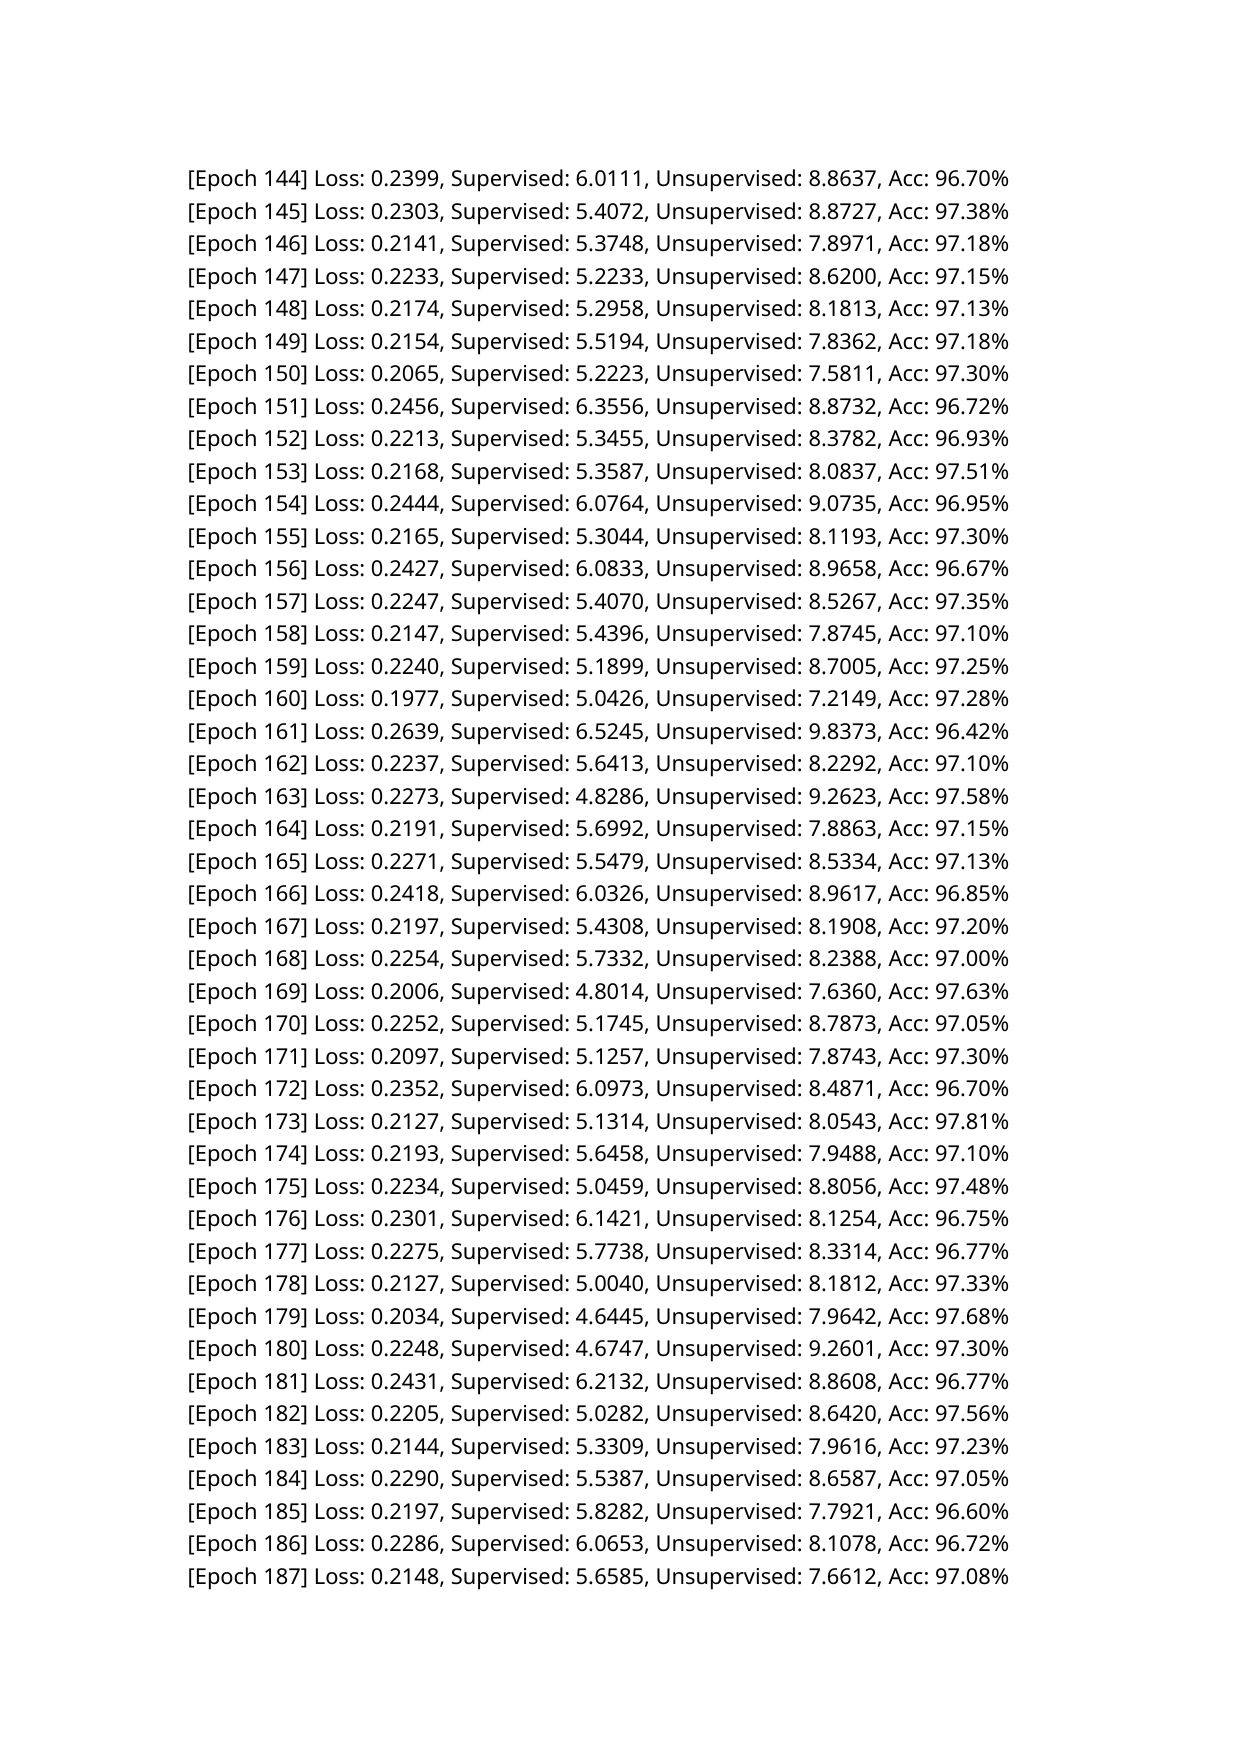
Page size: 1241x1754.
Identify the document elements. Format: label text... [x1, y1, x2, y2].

text [Epoch 166] Loss: 0.2418, Supervised: 6.0326, Unsupervised: 8.9617, Acc: 96.85% [187, 877, 1053, 909]
text [Epoch 153] Loss: 0.2168, Supervised: 5.3587, Unsupervised: 8.0837, Acc: 97.51% [187, 454, 1053, 487]
text [Epoch 165] Loss: 0.2271, Supervised: 5.5479, Unsupervised: 8.5334, Acc: 97.13% [187, 844, 1053, 877]
text [Epoch 174] Loss: 0.2193, Supervised: 5.6458, Unsupervised: 7.9488, Acc: 97.10% [187, 1137, 1053, 1169]
text [Epoch 157] Loss: 0.2247, Supervised: 5.4070, Unsupervised: 8.5267, Acc: 97.35% [187, 584, 1053, 617]
text [Epoch 163] Loss: 0.2273, Supervised: 4.8286, Unsupervised: 9.2623, Acc: 97.58% [187, 779, 1053, 812]
text [Epoch 164] Loss: 0.2191, Supervised: 5.6992, Unsupervised: 7.8863, Acc: 97.15% [187, 812, 1053, 844]
text [Epoch 155] Loss: 0.2165, Supervised: 5.3044, Unsupervised: 8.1193, Acc: 97.30% [187, 519, 1053, 552]
text [Epoch 148] Loss: 0.2174, Supervised: 5.2958, Unsupervised: 8.1813, Acc: 97.13% [187, 292, 1053, 324]
text [Epoch 183] Loss: 0.2144, Supervised: 5.3309, Unsupervised: 7.9616, Acc: 97.23% [187, 1429, 1053, 1462]
text [Epoch 182] Loss: 0.2205, Supervised: 5.0282, Unsupervised: 8.6420, Acc: 97.56% [187, 1397, 1053, 1429]
text [Epoch 162] Loss: 0.2237, Supervised: 5.6413, Unsupervised: 8.2292, Acc: 97.10% [187, 747, 1053, 779]
text [Epoch 172] Loss: 0.2352, Supervised: 6.0973, Unsupervised: 8.4871, Acc: 96.70% [187, 1072, 1053, 1104]
text [Epoch 178] Loss: 0.2127, Supervised: 5.0040, Unsupervised: 8.1812, Acc: 97.33% [187, 1267, 1053, 1299]
text [Epoch 154] Loss: 0.2444, Supervised: 6.0764, Unsupervised: 9.0735, Acc: 96.95% [187, 487, 1053, 519]
text [Epoch 145] Loss: 0.2303, Supervised: 5.4072, Unsupervised: 8.8727, Acc: 97.38% [187, 194, 1053, 227]
text [Epoch 146] Loss: 0.2141, Supervised: 5.3748, Unsupervised: 7.8971, Acc: 97.18% [187, 227, 1053, 259]
text [Epoch 152] Loss: 0.2213, Supervised: 5.3455, Unsupervised: 8.3782, Acc: 96.93% [187, 422, 1053, 454]
text [Epoch 151] Loss: 0.2456, Supervised: 6.3556, Unsupervised: 8.8732, Acc: 96.72% [187, 389, 1053, 422]
text [Epoch 156] Loss: 0.2427, Supervised: 6.0833, Unsupervised: 8.9658, Acc: 96.67% [187, 552, 1053, 584]
text [Epoch 180] Loss: 0.2248, Supervised: 4.6747, Unsupervised: 9.2601, Acc: 97.30% [187, 1332, 1053, 1364]
text [Epoch 161] Loss: 0.2639, Supervised: 6.5245, Unsupervised: 9.8373, Acc: 96.42% [187, 714, 1053, 747]
text [Epoch 169] Loss: 0.2006, Supervised: 4.8014, Unsupervised: 7.6360, Acc: 97.63% [187, 974, 1053, 1007]
text [Epoch 159] Loss: 0.2240, Supervised: 5.1899, Unsupervised: 8.7005, Acc: 97.25% [187, 649, 1053, 682]
text [Epoch 171] Loss: 0.2097, Supervised: 5.1257, Unsupervised: 7.8743, Acc: 97.30% [187, 1039, 1053, 1072]
text [Epoch 185] Loss: 0.2197, Supervised: 5.8282, Unsupervised: 7.7921, Acc: 96.60% [187, 1494, 1053, 1527]
text [Epoch 181] Loss: 0.2431, Supervised: 6.2132, Unsupervised: 8.8608, Acc: 96.77% [187, 1364, 1053, 1397]
text [Epoch 184] Loss: 0.2290, Supervised: 5.5387, Unsupervised: 8.6587, Acc: 97.05% [187, 1462, 1053, 1494]
text [Epoch 175] Loss: 0.2234, Supervised: 5.0459, Unsupervised: 8.8056, Acc: 97.48% [187, 1169, 1053, 1202]
text [Epoch 187] Loss: 0.2148, Supervised: 5.6585, Unsupervised: 7.6612, Acc: 97.08% [187, 1559, 1053, 1592]
text [Epoch 158] Loss: 0.2147, Supervised: 5.4396, Unsupervised: 7.8745, Acc: 97.10% [187, 617, 1053, 649]
text [Epoch 168] Loss: 0.2254, Supervised: 5.7332, Unsupervised: 8.2388, Acc: 97.00% [187, 942, 1053, 974]
text [Epoch 150] Loss: 0.2065, Supervised: 5.2223, Unsupervised: 7.5811, Acc: 97.30% [187, 357, 1053, 389]
text [Epoch 160] Loss: 0.1977, Supervised: 5.0426, Unsupervised: 7.2149, Acc: 97.28% [187, 682, 1053, 714]
text [Epoch 170] Loss: 0.2252, Supervised: 5.1745, Unsupervised: 8.7873, Acc: 97.05% [187, 1007, 1053, 1039]
text [Epoch 147] Loss: 0.2233, Supervised: 5.2233, Unsupervised: 8.6200, Acc: 97.15% [187, 259, 1053, 292]
text [Epoch 149] Loss: 0.2154, Supervised: 5.5194, Unsupervised: 7.8362, Acc: 97.18% [187, 324, 1053, 357]
text [Epoch 173] Loss: 0.2127, Supervised: 5.1314, Unsupervised: 8.0543, Acc: 97.81% [187, 1104, 1053, 1137]
text [Epoch 144] Loss: 0.2399, Supervised: 6.0111, Unsupervised: 8.8637, Acc: 96.70% [187, 162, 1053, 194]
text [Epoch 176] Loss: 0.2301, Supervised: 6.1421, Unsupervised: 8.1254, Acc: 96.75% [187, 1202, 1053, 1234]
text [Epoch 186] Loss: 0.2286, Supervised: 6.0653, Unsupervised: 8.1078, Acc: 96.72% [187, 1527, 1053, 1559]
text [Epoch 167] Loss: 0.2197, Supervised: 5.4308, Unsupervised: 8.1908, Acc: 97.20% [187, 909, 1053, 942]
text [Epoch 179] Loss: 0.2034, Supervised: 4.6445, Unsupervised: 7.9642, Acc: 97.68% [187, 1299, 1053, 1332]
text [Epoch 177] Loss: 0.2275, Supervised: 5.7738, Unsupervised: 8.3314, Acc: 96.77% [187, 1234, 1053, 1267]
